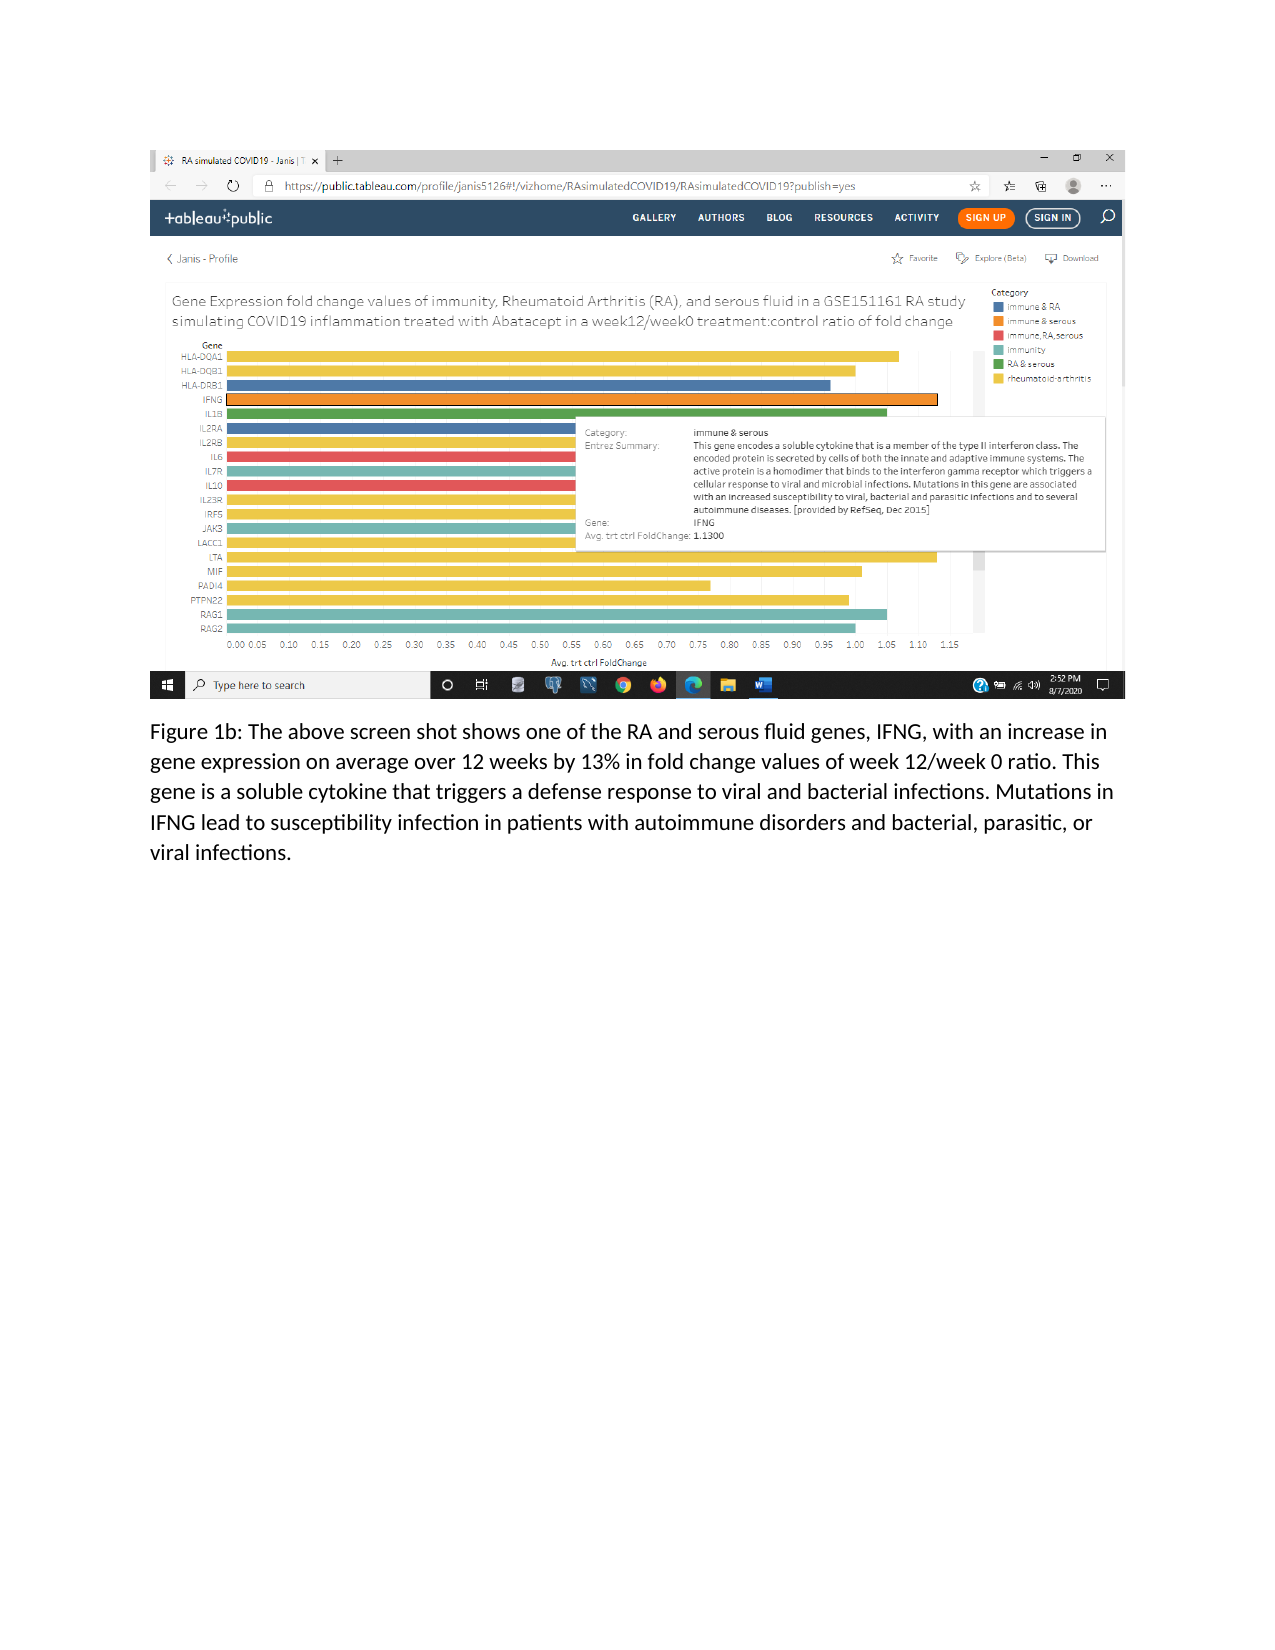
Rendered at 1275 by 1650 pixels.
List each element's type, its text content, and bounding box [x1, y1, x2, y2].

text Figure 1b: The above screen shot shows one of the RA and serous fluid genes, IFNG, with an increase in gene expression on average over 12 weeks by 13% in fold change values of week 12/week 0 ratio. This gene is a soluble cytokine that triggers a defense response to viral and bacterial infections. Mutations in IFNG lead to susceptibility infection in patients with autoimmune disorders and bacterial, parasitic, or viral infections. [150, 717, 1125, 866]
picture [150, 150, 1125, 699]
